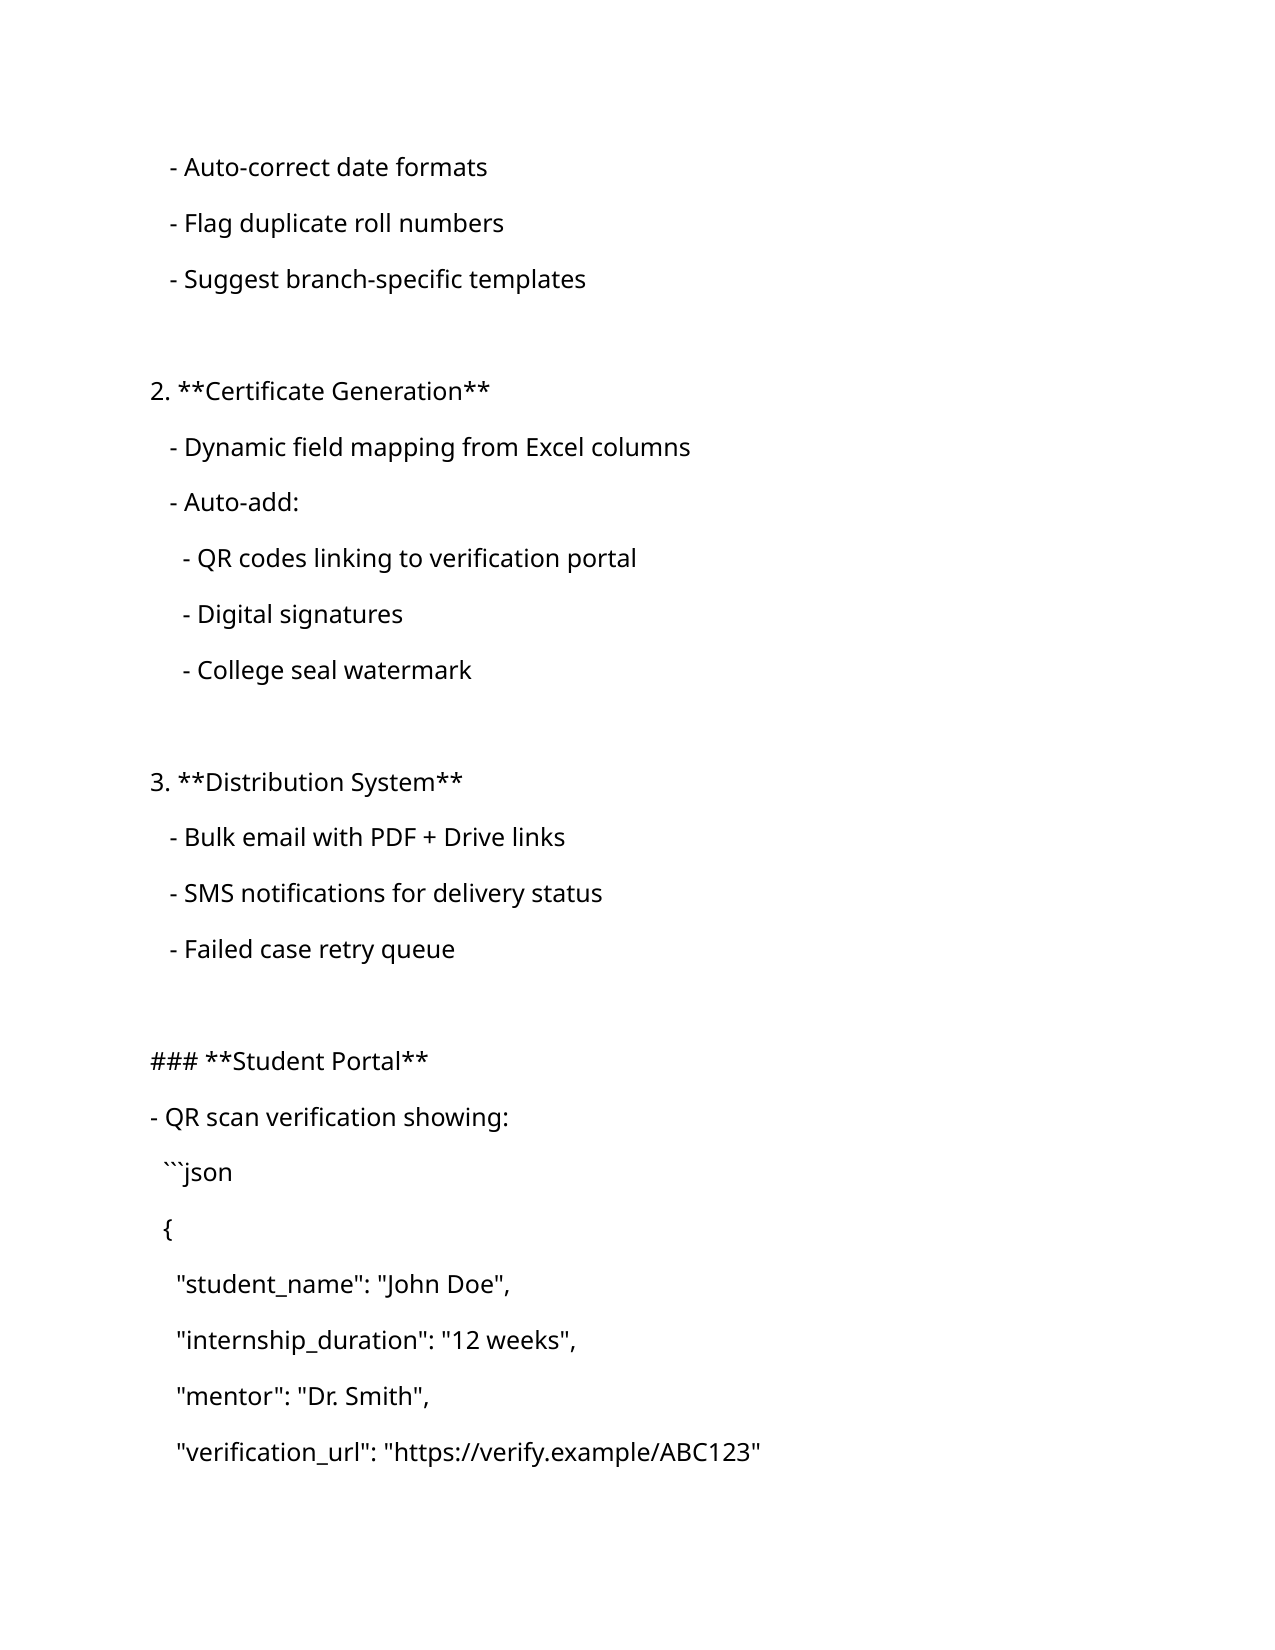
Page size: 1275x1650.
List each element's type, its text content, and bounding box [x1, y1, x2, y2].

text 3. **Distribution System** [150, 764, 1125, 798]
text { [150, 1211, 1125, 1245]
text ```json [150, 1155, 1125, 1189]
text 2. **Certificate Generation** [150, 373, 1125, 407]
text - SMS notifications for delivery status [150, 876, 1125, 910]
text "mentor": "Dr. Smith", [150, 1378, 1125, 1412]
text "student_name": "John Doe", [150, 1267, 1125, 1301]
text - Digital signatures [150, 597, 1125, 631]
text - Suggest branch-specific templates [150, 262, 1125, 296]
text - Failed case retry queue [150, 932, 1125, 966]
text - QR scan verification showing: [150, 1099, 1125, 1133]
text - Auto-correct date formats [150, 150, 1125, 184]
text "verification_url": "https://verify.example/ABC123" [150, 1434, 1125, 1468]
text - QR codes linking to verification portal [150, 541, 1125, 575]
text - Auto-add: [150, 485, 1125, 519]
text - Flag duplicate roll numbers [150, 206, 1125, 240]
text - Dynamic field mapping from Excel columns [150, 429, 1125, 463]
text "internship_duration": "12 weeks", [150, 1322, 1125, 1357]
text - Bulk email with PDF + Drive links [150, 820, 1125, 854]
text - College seal watermark [150, 652, 1125, 687]
text ### **Student Portal** [150, 1043, 1125, 1077]
